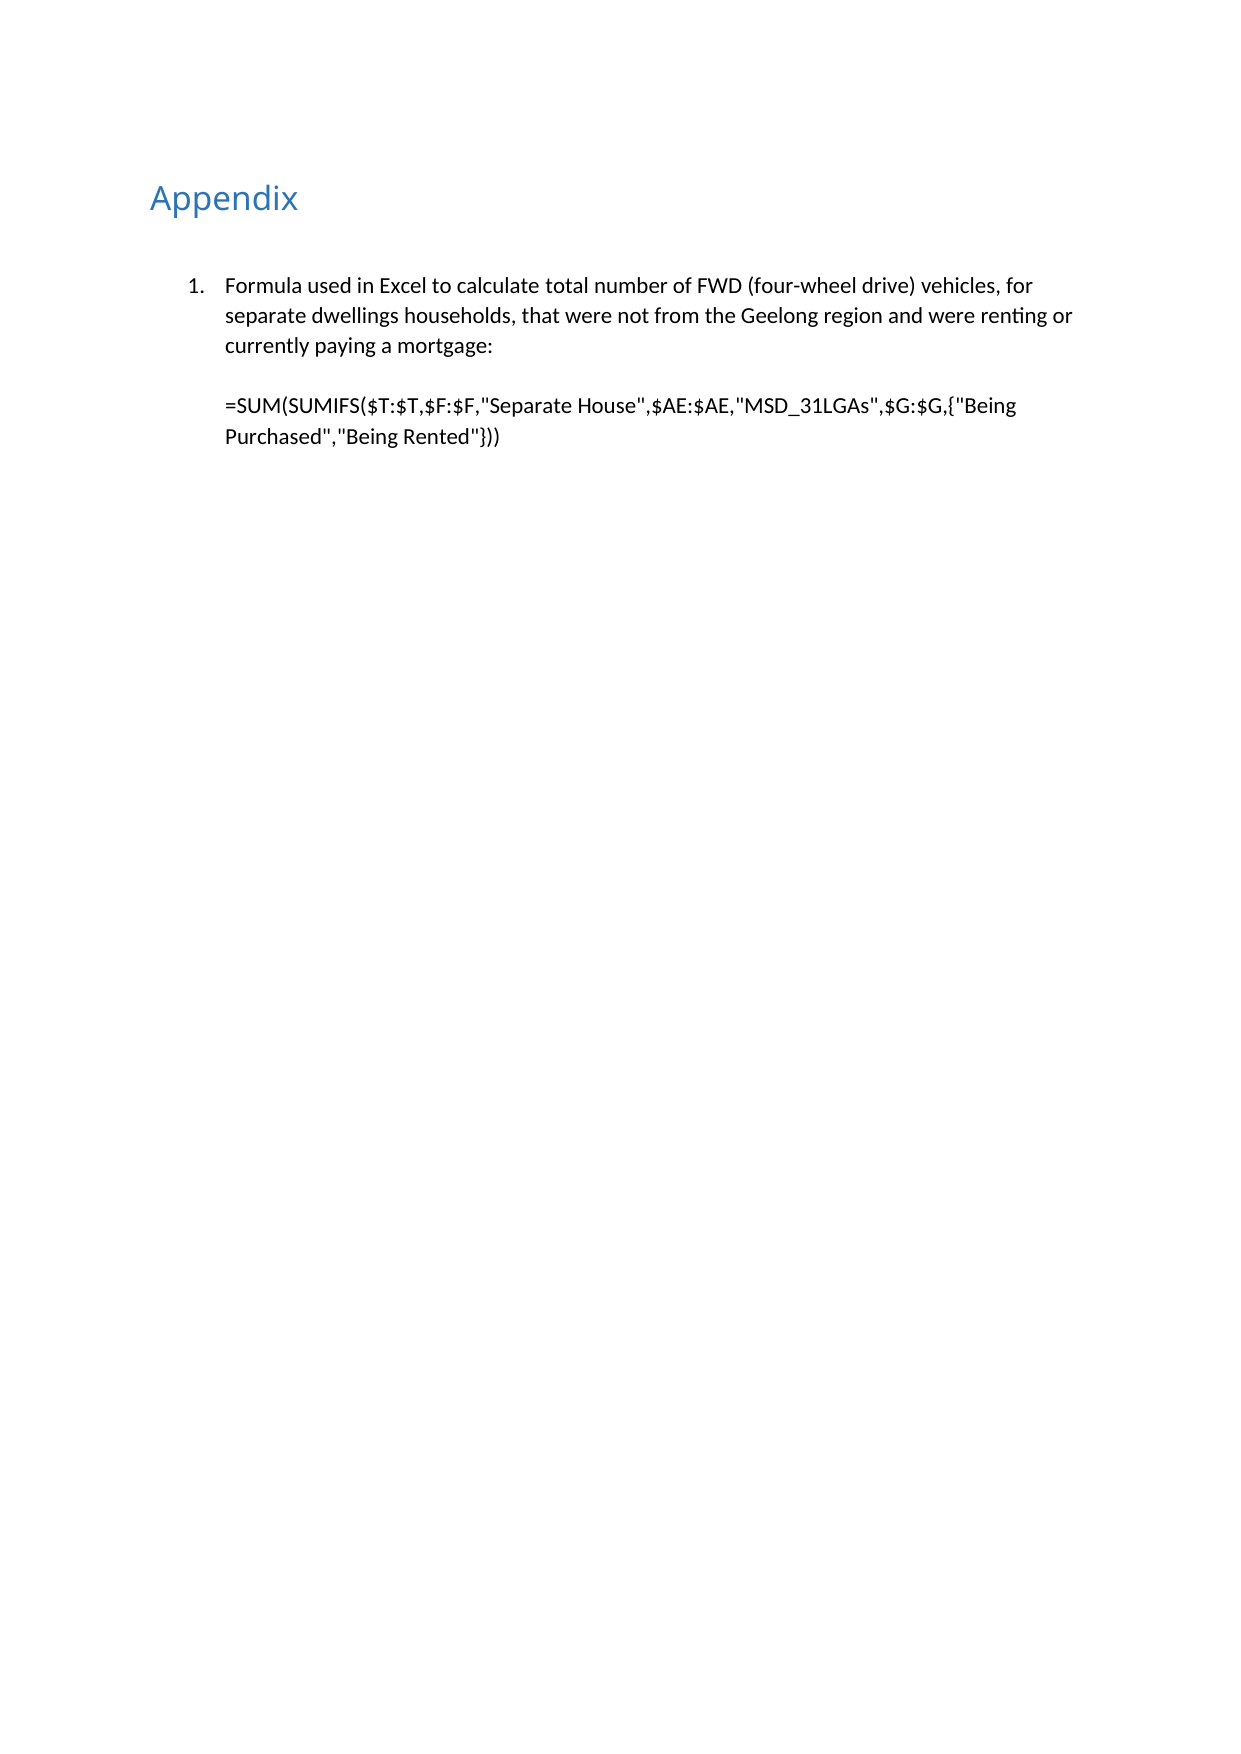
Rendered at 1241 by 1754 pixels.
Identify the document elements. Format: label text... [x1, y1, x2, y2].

list Formula used in Excel to calculate total number of FWD (four-wheel drive) vehicles, for separate dwellings households, that were not from the Geelong region and were renting or currently paying a mortgage: [187, 271, 1090, 359]
subtitle Appendix [150, 175, 1090, 220]
list =SUM(SUMIFS($T:$T,$F:$F,"Separate House",$AE:$AE,"MSD_31LGAs",$G:$G,{"Being Purchased","Being Rented"})) [225, 392, 1090, 450]
